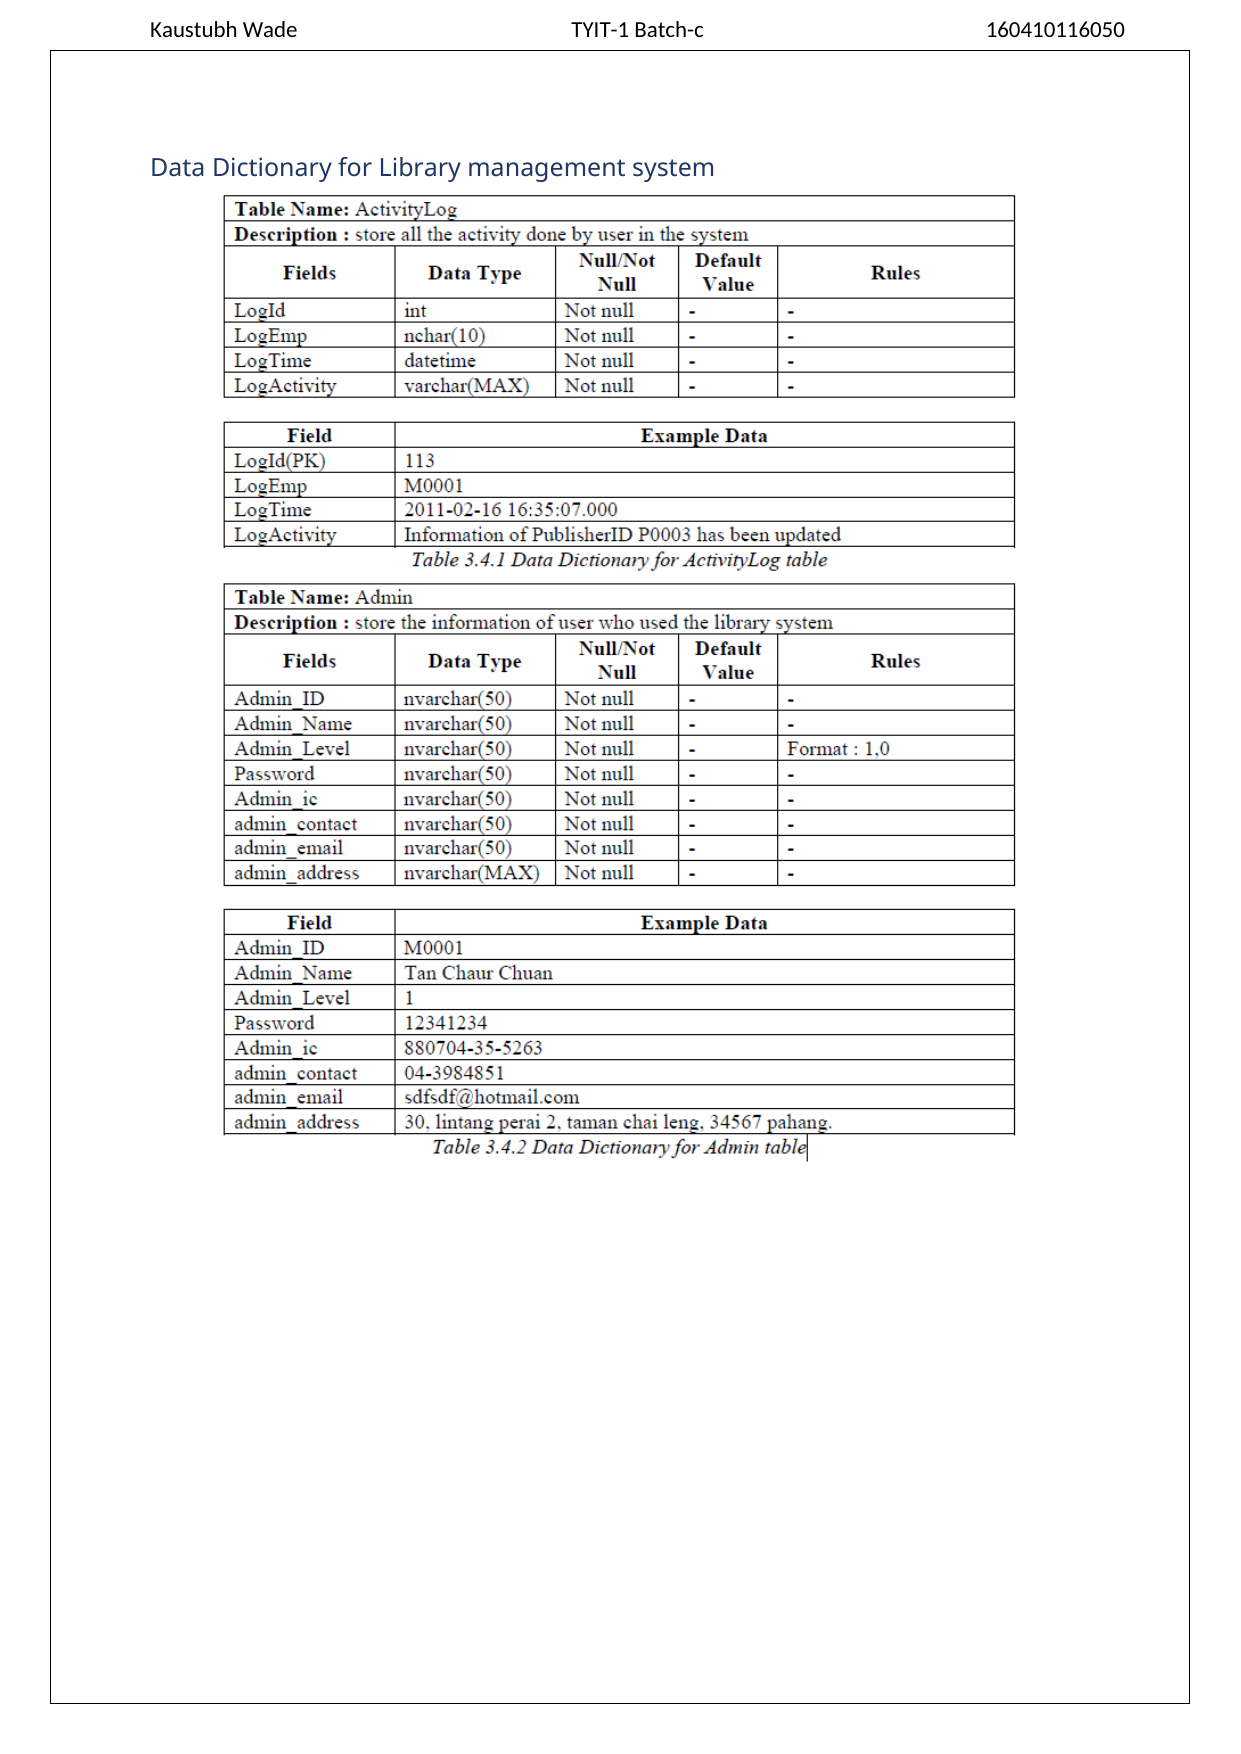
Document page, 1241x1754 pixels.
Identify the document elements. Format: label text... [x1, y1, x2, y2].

picture [218, 186, 1022, 1165]
subtitle Data Dictionary for Library management system [150, 150, 1090, 184]
